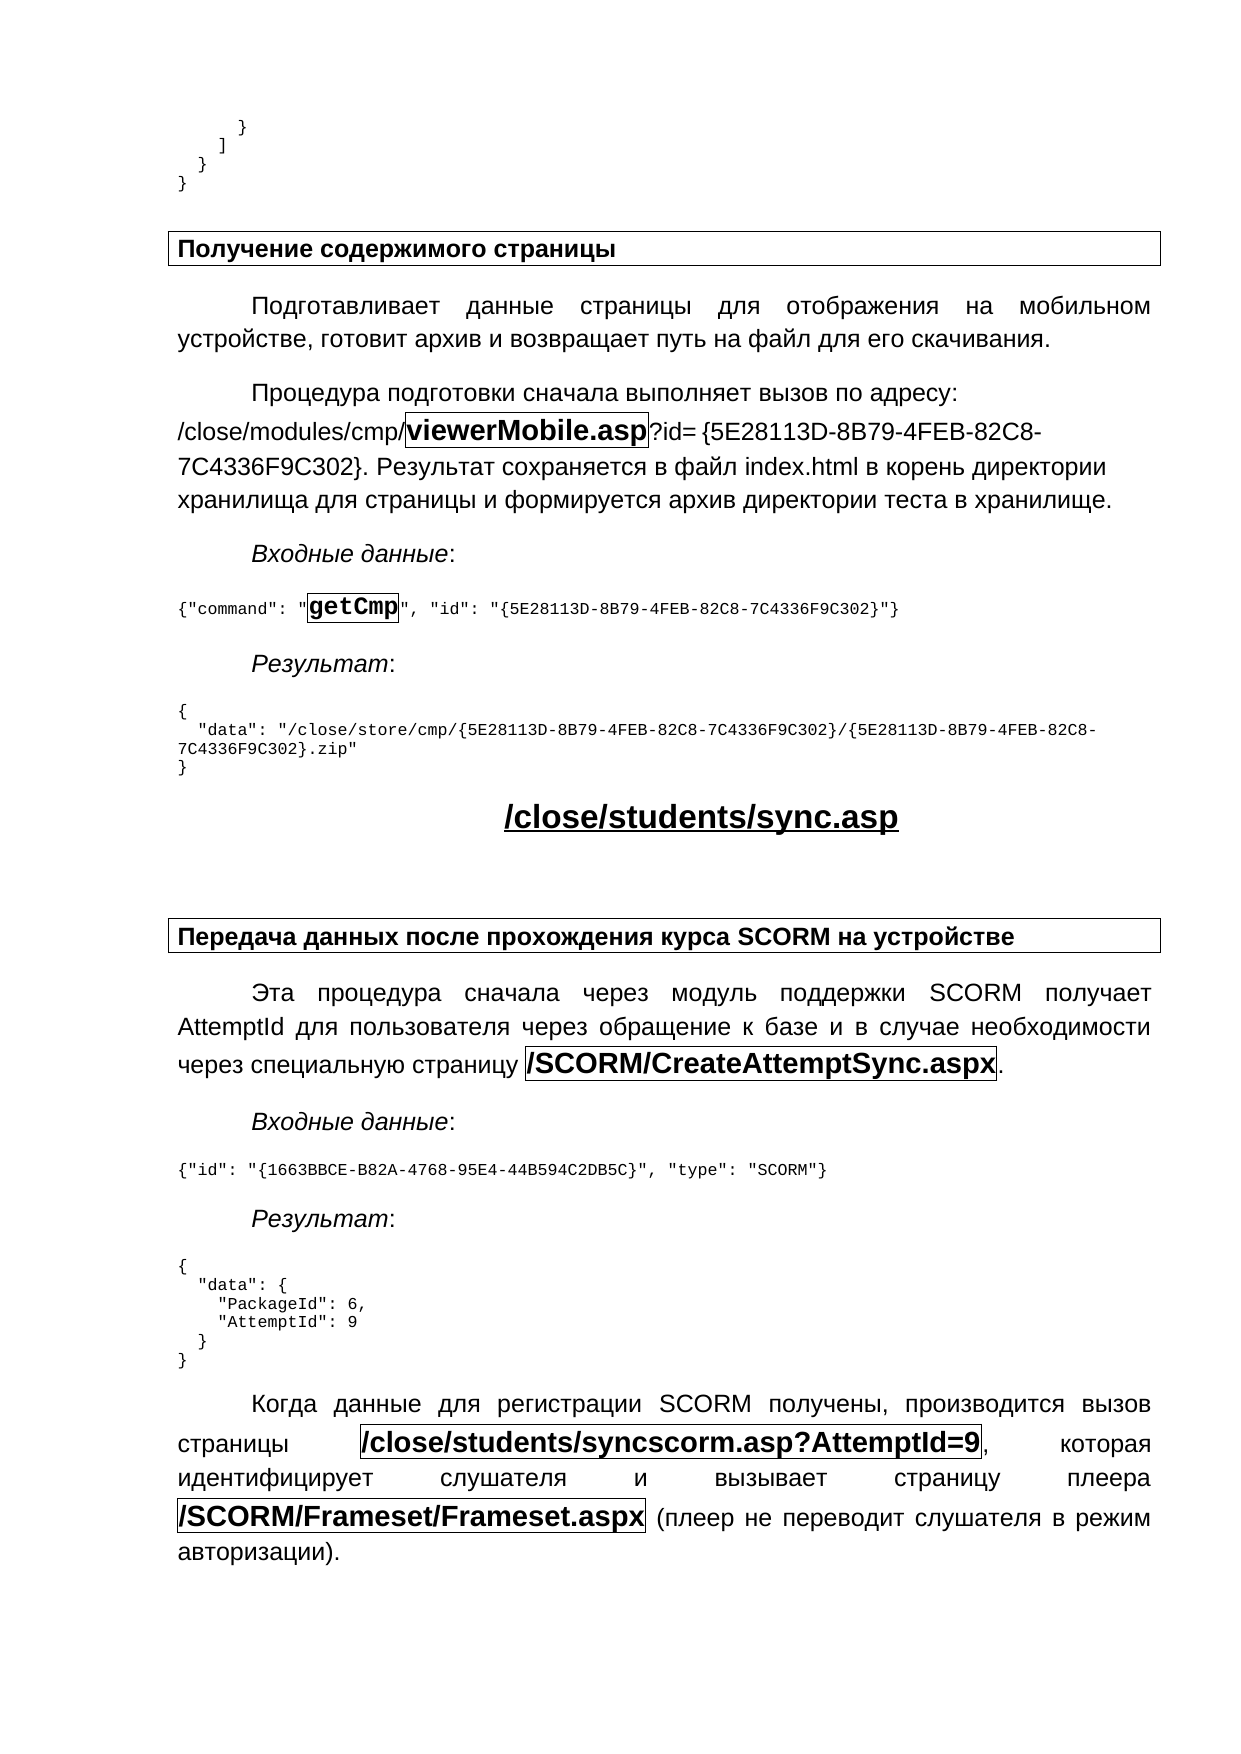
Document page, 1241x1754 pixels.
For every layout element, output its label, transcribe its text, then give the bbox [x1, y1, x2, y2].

text Эта процедура сначала через модуль поддержки SCORM получает AttemptId для пользователя через обращение к базе и в случае необходимости через специальную страницу /SCORM/CreateAttemptSync.aspx. [177, 978, 1152, 1081]
text Подготавливает данные страницы для отображения на мобильном устройстве, готовит архив и возвращает путь на файл для его скачивания. [177, 291, 1152, 353]
text } [177, 118, 1152, 137]
text Входные данные: [177, 539, 1152, 568]
text "data": "/close/store/cmp/{5E28113D-8B79-4FEB-82C8-7C4336F9C302}/{5E28113D-8B79-4FEB-82C8-7C4336F9C302}.zip" [177, 721, 1152, 759]
text } [177, 759, 1152, 778]
text {"command": "getCmp", "id": "{5E28113D-8B79-4FEB-82C8-7C4336F9C302}"} [399, 593, 1152, 623]
text "data": { [177, 1276, 1152, 1295]
text { [177, 1257, 1152, 1276]
text { [177, 702, 1152, 721]
text Когда данные для регистрации SCORM получены, производится вызов страницы /close/students/syncscorm.asp?AttemptId=9, которая идентифицирует слушателя и вызывает страницу плеера /SCORM/Frameset/Frameset.aspx (плеер не переводит слушателя в режим авторизации). [177, 1389, 1152, 1566]
text Результат: [177, 1204, 1152, 1232]
text Результат: [177, 649, 1152, 677]
text {"id": "{1663BBCE-B82A-4768-95E4-44B594C2DB5C}", "type": "SCORM"} [177, 1161, 1152, 1180]
text } [177, 1333, 1152, 1352]
text } [177, 175, 1152, 193]
text Получение содержимого страницы [169, 232, 1160, 265]
text "AttemptId": 9 [177, 1314, 1152, 1333]
text Процедура подготовки сначала выполняет вызов по адресу: /close/modules/cmp/viewerMobile.asp?id= {5E28113D-8B79-4FEB-82C8-7C4336F9C302}. Результат сохраняется в файл index.html в корень директории хранилища для страницы и формируется архив директории теста в хранилище. [177, 378, 1152, 514]
text Входные данные: [177, 1107, 1152, 1136]
text ] [177, 137, 1152, 156]
text /close/students/sync.asp [177, 797, 1152, 835]
text } [177, 1352, 1152, 1371]
text "PackageId": 6, [177, 1295, 1152, 1314]
text } [177, 156, 1152, 175]
text Передача данных после прохождения курса SCORM на устройстве [169, 919, 1160, 952]
